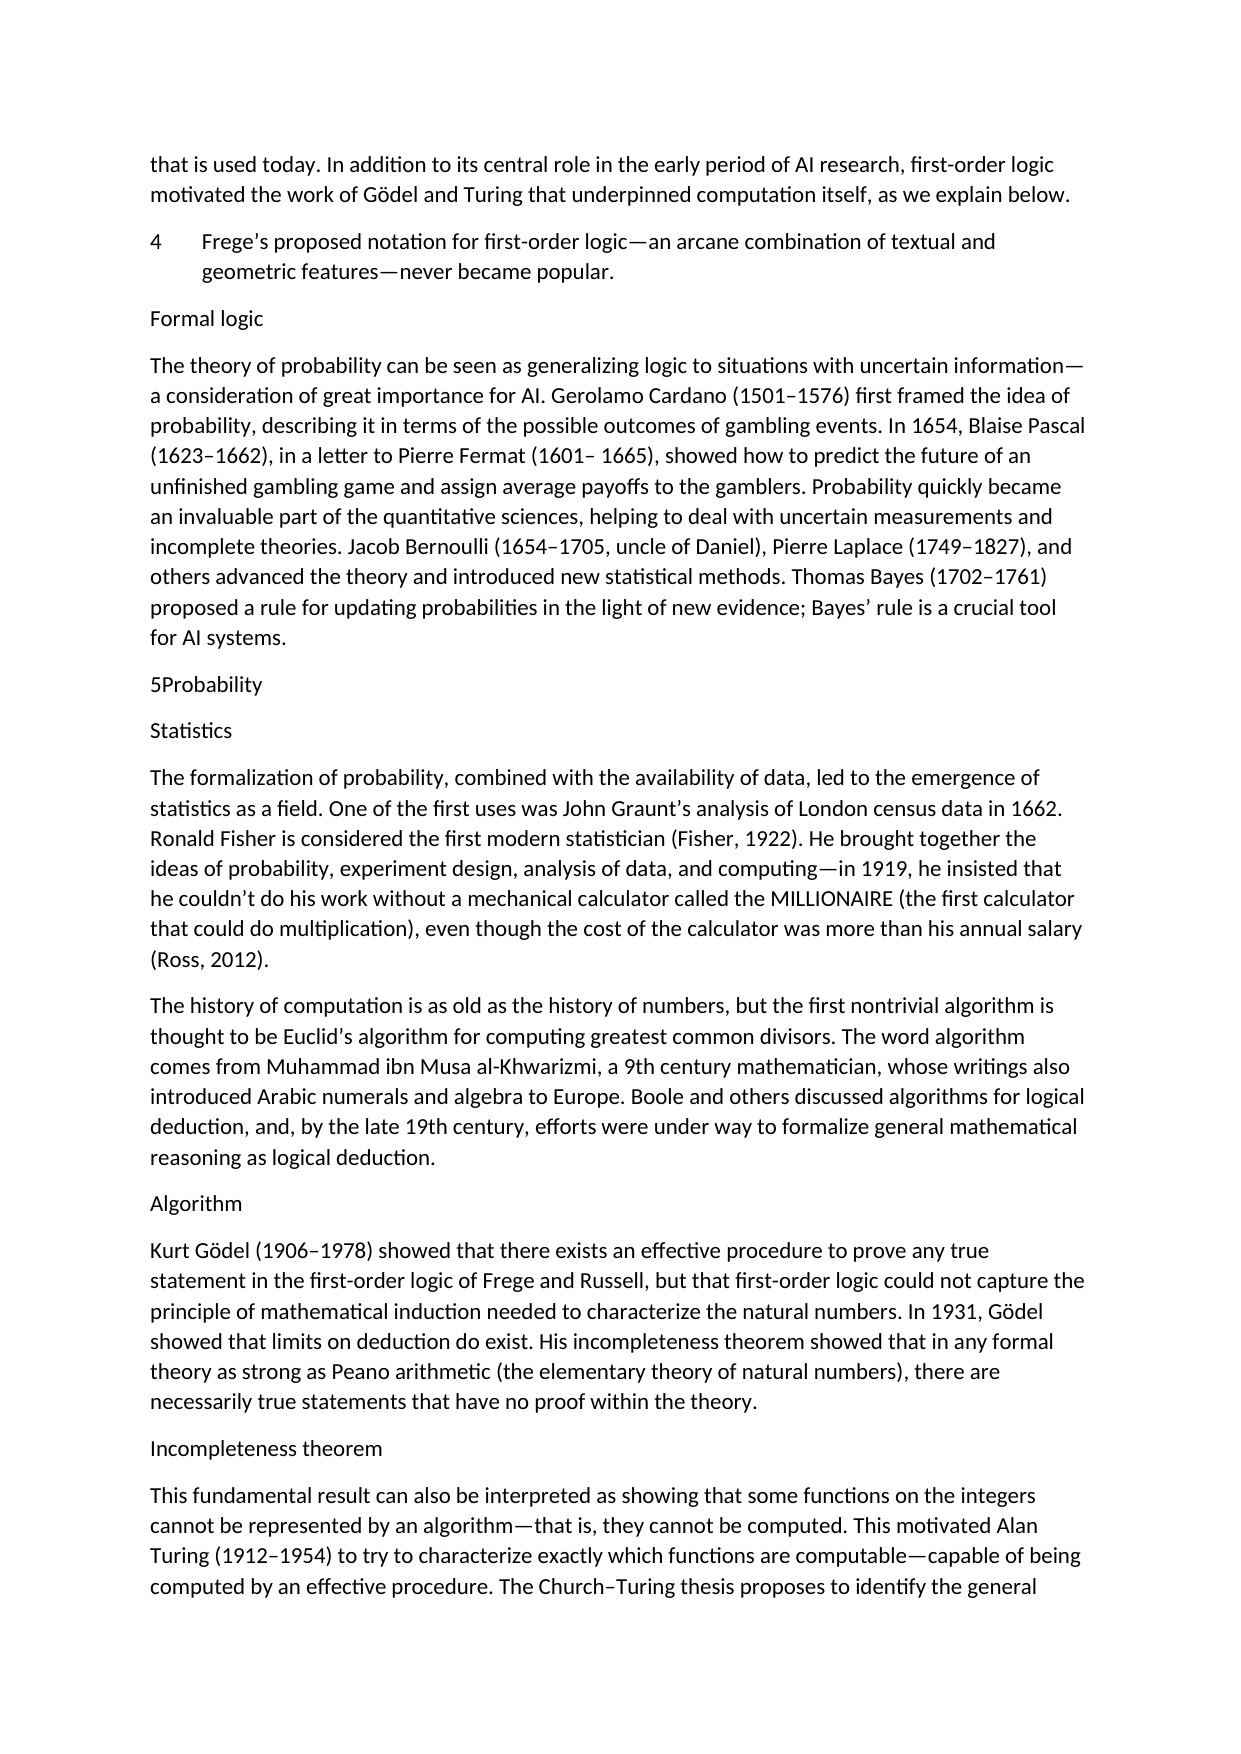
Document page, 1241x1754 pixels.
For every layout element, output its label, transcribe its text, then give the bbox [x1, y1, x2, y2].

text Formal logic [150, 304, 1090, 332]
text The theory of probability can be seen as generalizing logic to situations with uncertain information—a consideration of great importance for AI. Gerolamo Cardano (1501–1576) first framed the idea of probability, describing it in terms of the possible outcomes of gambling events. In 1654, Blaise Pascal (1623–1662), in a letter to Pierre Fermat (1601– 1665), showed how to predict the future of an unfinished gambling game and assign average payoffs to the gamblers. Probability quickly became an invaluable part of the quantitative sciences, helping to deal with uncertain measurements and incomplete theories. Jacob Bernoulli (1654–1705, uncle of Daniel), Pierre Laplace (1749–1827), and others advanced the theory and introduced new statistical methods. Thomas Bayes (1702–1761) proposed a rule for updating probabilities in the light of new evidence; Bayes’ rule is a crucial tool for AI systems. [150, 351, 1090, 651]
text Incompleteness theorem [150, 1434, 1090, 1462]
text The formalization of probability, combined with the availability of data, led to the emergence of statistics as a field. One of the first uses was John Graunt’s analysis of London census data in 1662. Ronald Fisher is considered the first modern statistician (Fisher, 1922). He brought together the ideas of probability, experiment design, analysis of data, and computing—in 1919, he insisted that he couldn’t do his work without a mechanical calculator called the MILLIONAIRE (the first calculator that could do multiplication), even though the cost of the calculator was more than his annual salary (Ross, 2012). [150, 763, 1090, 973]
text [150, 150, 1090, 208]
text The history of computation is as old as the history of numbers, but the first nontrivial algorithm is thought to be Euclid’s algorithm for computing greatest common divisors. The word algorithm comes from Muhammad ibn Musa al-Khwarizmi, a 9th century mathematician, whose writings also introduced Arabic numerals and algebra to Europe. Boole and others discussed algorithms for logical deduction, and, by the late 19th century, efforts were under way to formalize general mathematical reasoning as logical deduction. [150, 992, 1090, 1171]
text Kurt Gödel (1906–1978) showed that there exists an effective procedure to prove any true statement in the first-order logic of Frege and Russell, but that first-order logic could not capture the principle of mathematical induction needed to characterize the natural numbers. In 1931, Gödel showed that limits on deduction do exist. His incompleteness theorem showed that in any formal theory as strong as Peano arithmetic (the elementary theory of natural numbers), there are necessarily true statements that have no proof within the theory. [150, 1236, 1090, 1416]
text 5Probability [150, 670, 1090, 698]
text Algorithm [150, 1189, 1090, 1218]
text Statistics [150, 717, 1090, 745]
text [150, 1481, 1090, 1600]
list Frege’s proposed notation for first-order logic—an arcane combination of textual and geometric features—never became popular. [150, 227, 1090, 285]
